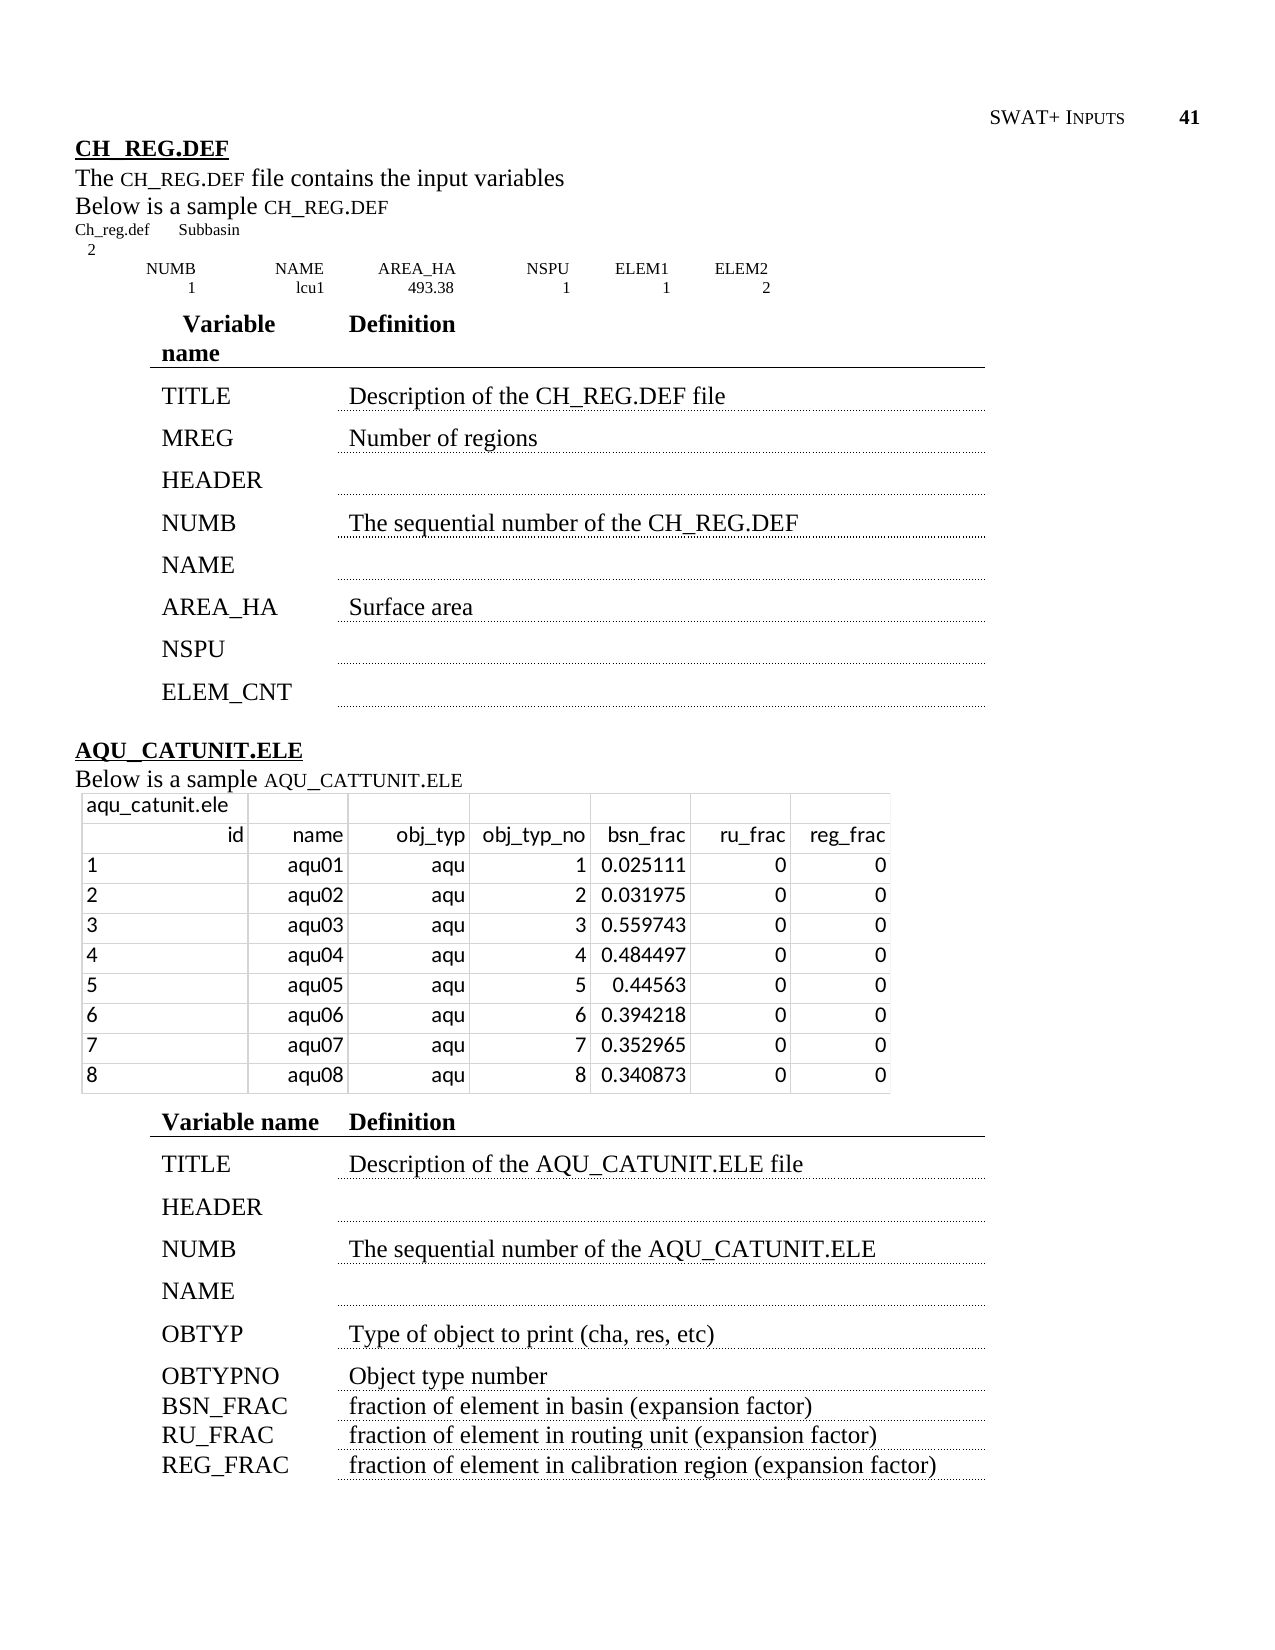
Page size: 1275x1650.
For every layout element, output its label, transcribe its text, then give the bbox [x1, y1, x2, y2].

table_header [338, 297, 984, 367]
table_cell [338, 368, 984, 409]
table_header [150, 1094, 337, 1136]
text 2 [75, 239, 1200, 258]
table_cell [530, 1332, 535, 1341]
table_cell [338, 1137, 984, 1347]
text aqu_catunit.ele [75, 731, 1200, 764]
text ch_reg.def [75, 129, 1200, 163]
text 1 lcu1 493.38 1 1 2 [75, 278, 1200, 297]
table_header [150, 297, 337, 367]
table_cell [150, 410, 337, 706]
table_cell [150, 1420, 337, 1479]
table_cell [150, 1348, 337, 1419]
text Ch_reg.def Subbasin [75, 220, 1200, 239]
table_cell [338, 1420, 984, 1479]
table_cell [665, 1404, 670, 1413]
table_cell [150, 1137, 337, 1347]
text Below is a sample aqu_cattunit.ele [75, 764, 1200, 793]
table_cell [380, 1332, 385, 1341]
text NUMB NAME AREA_HA NSPU ELEM1 ELEM2 [75, 258, 1200, 278]
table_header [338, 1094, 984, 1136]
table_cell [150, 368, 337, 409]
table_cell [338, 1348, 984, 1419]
text Below is a sample ch_reg.def [75, 191, 1200, 220]
text The ch_reg.def file contains the input variables [75, 163, 1200, 191]
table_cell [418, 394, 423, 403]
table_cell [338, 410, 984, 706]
